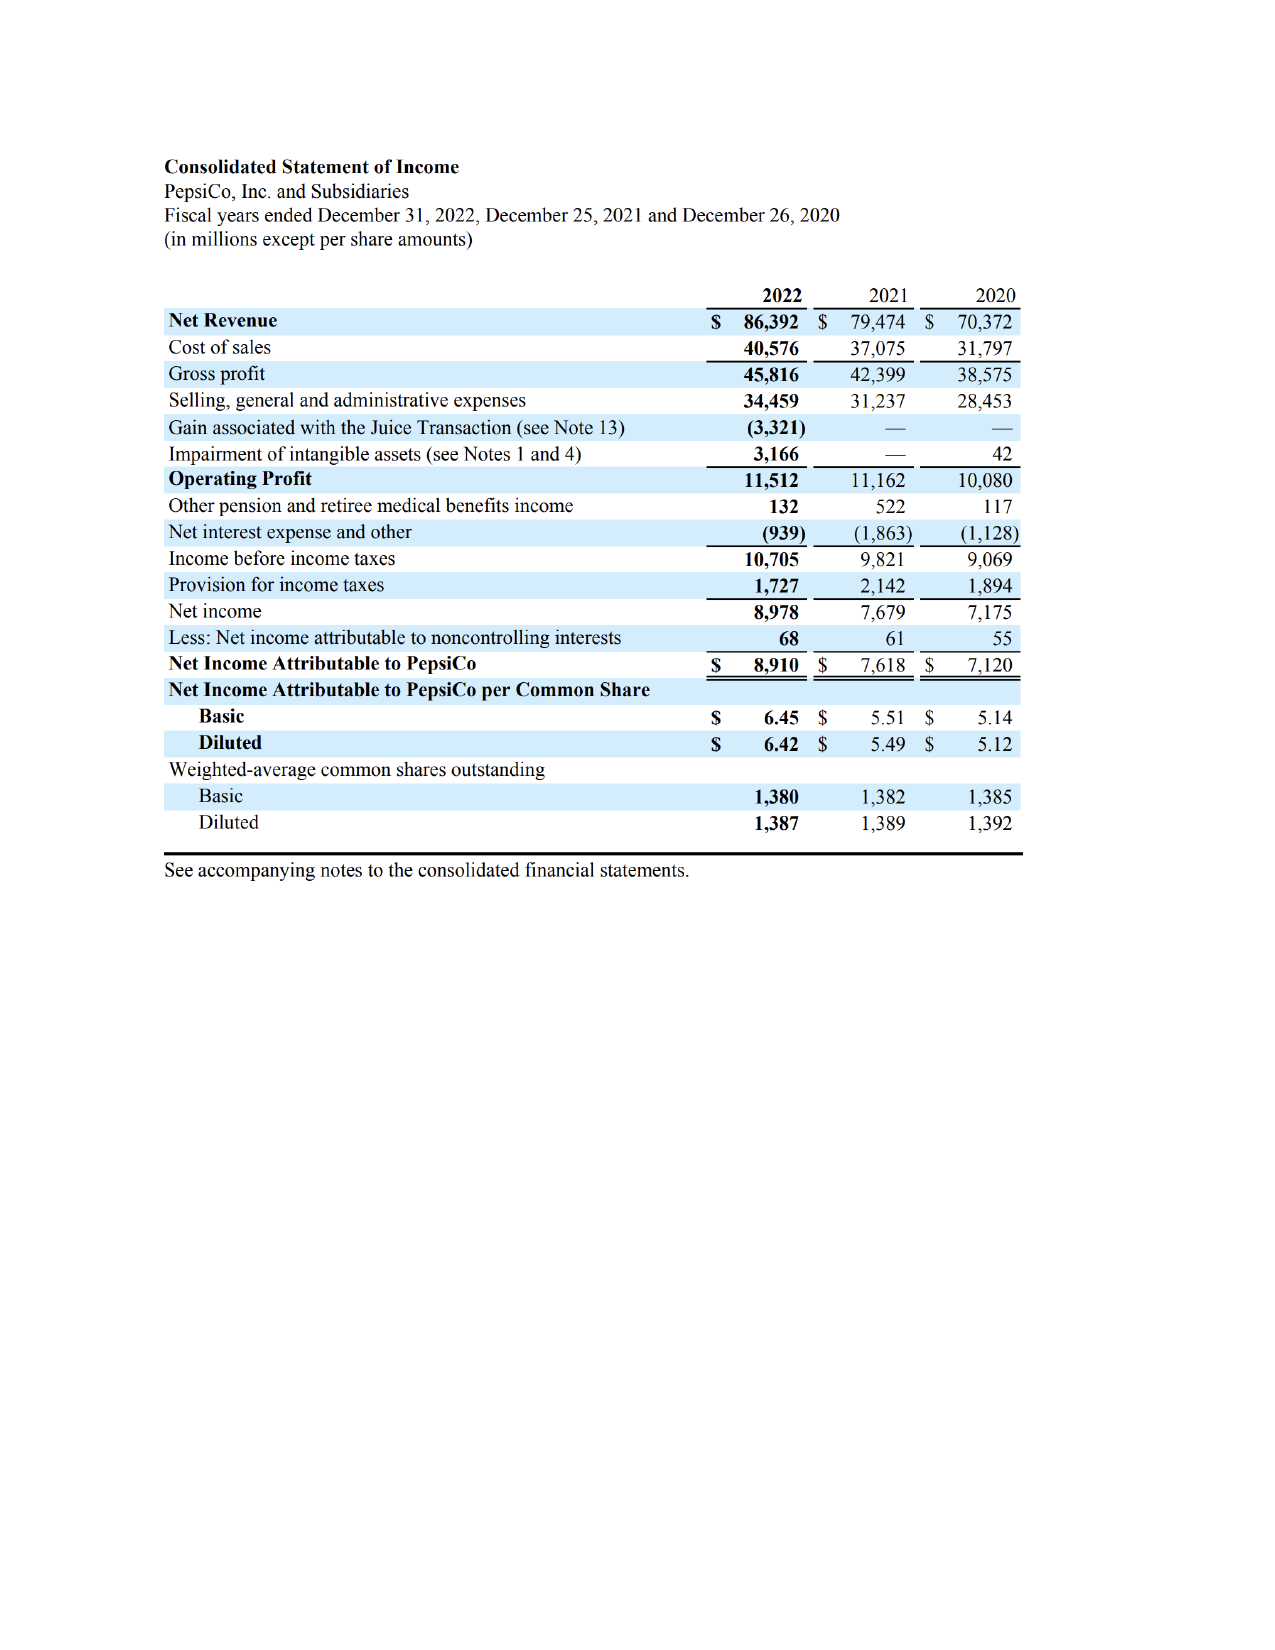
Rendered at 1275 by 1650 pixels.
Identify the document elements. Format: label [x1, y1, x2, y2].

picture [150, 150, 1029, 888]
